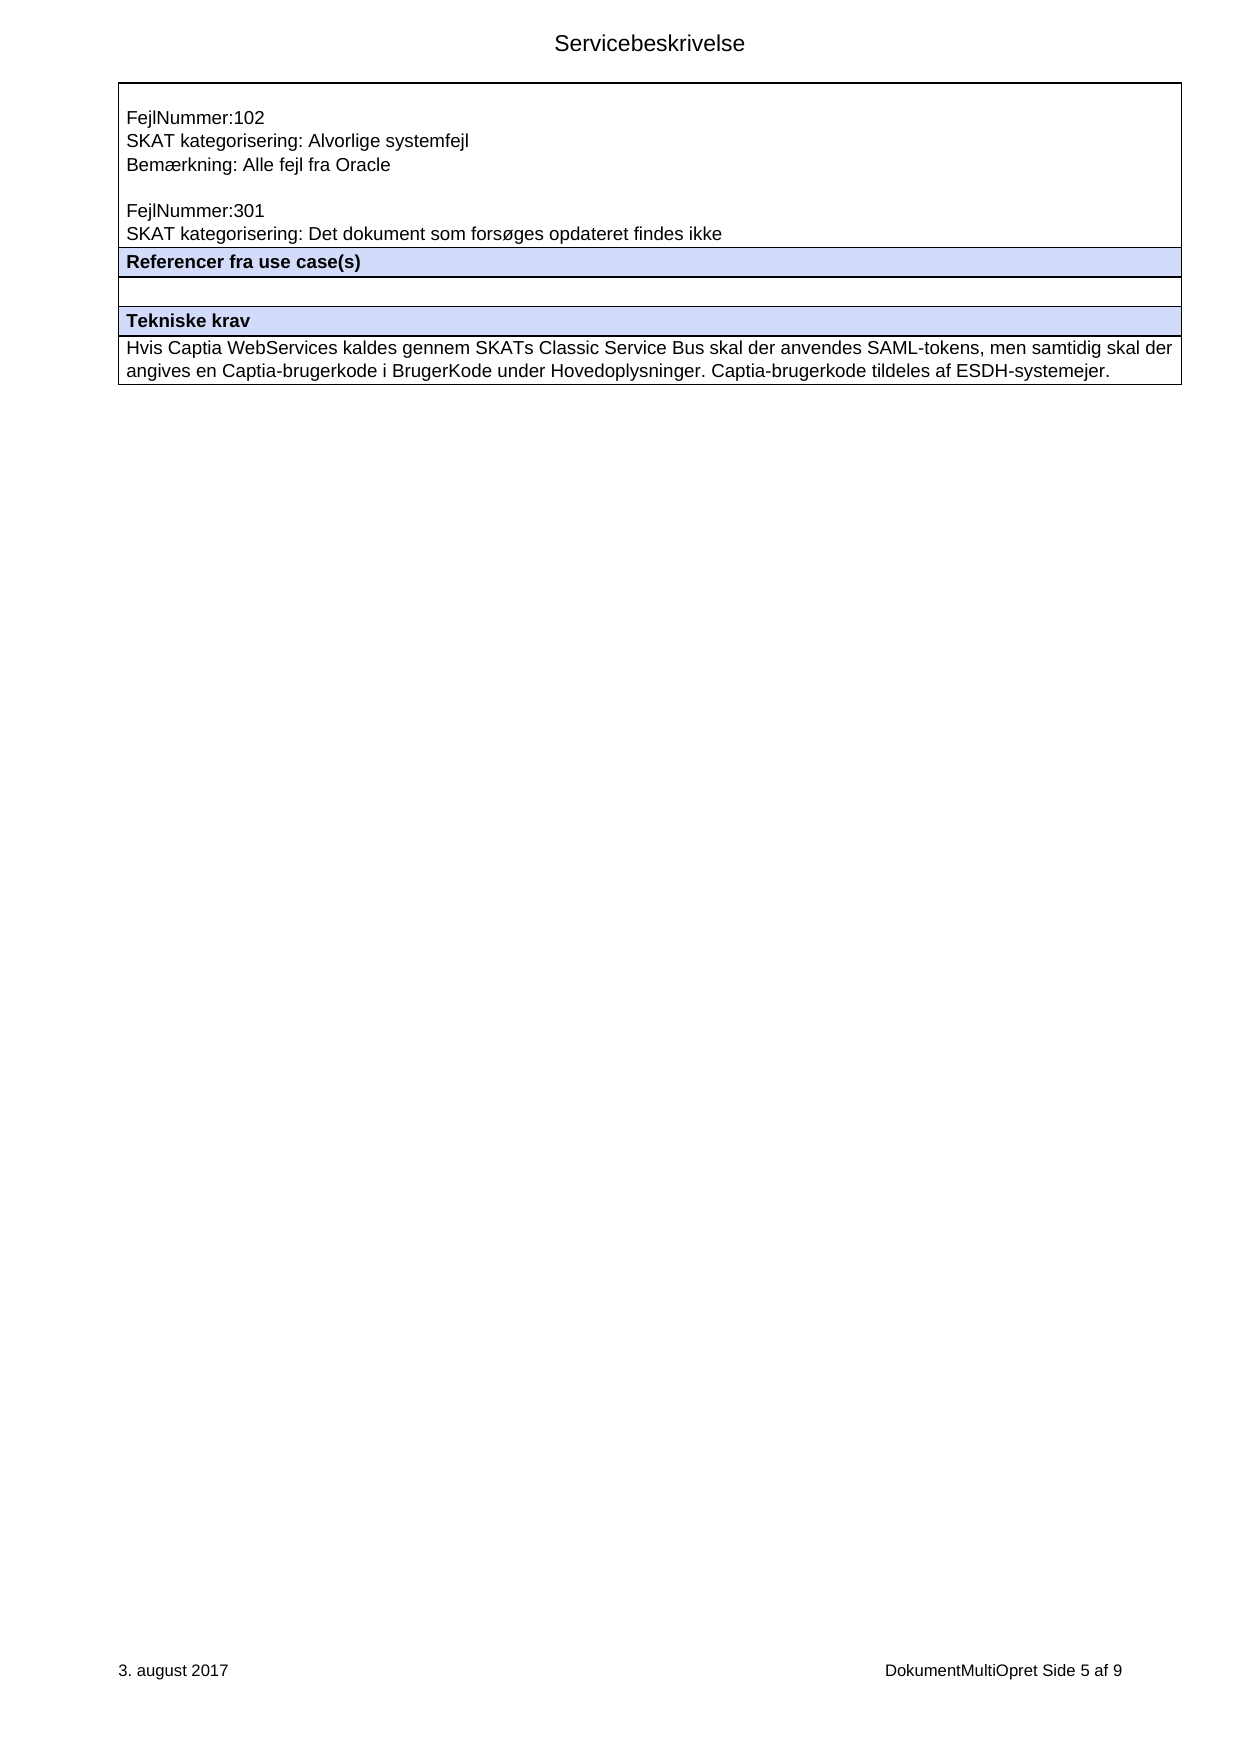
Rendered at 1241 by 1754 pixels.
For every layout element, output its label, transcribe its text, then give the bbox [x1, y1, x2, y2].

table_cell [119, 84, 1181, 247]
table_cell Referencer fra use case(s) [119, 248, 1181, 276]
table_cell Hvis Captia WebServices kaldes gennem SKATs Classic Service Bus skal der anvendes SAML-tokens, men samtidig skal der angives en Captia-brugerkode i BrugerKode under Hovedoplysninger. Captia-brugerkode tildeles af ESDH-systemejer. [119, 337, 1181, 384]
table_cell Tekniske krav [119, 307, 1181, 335]
table_cell [119, 278, 1181, 306]
